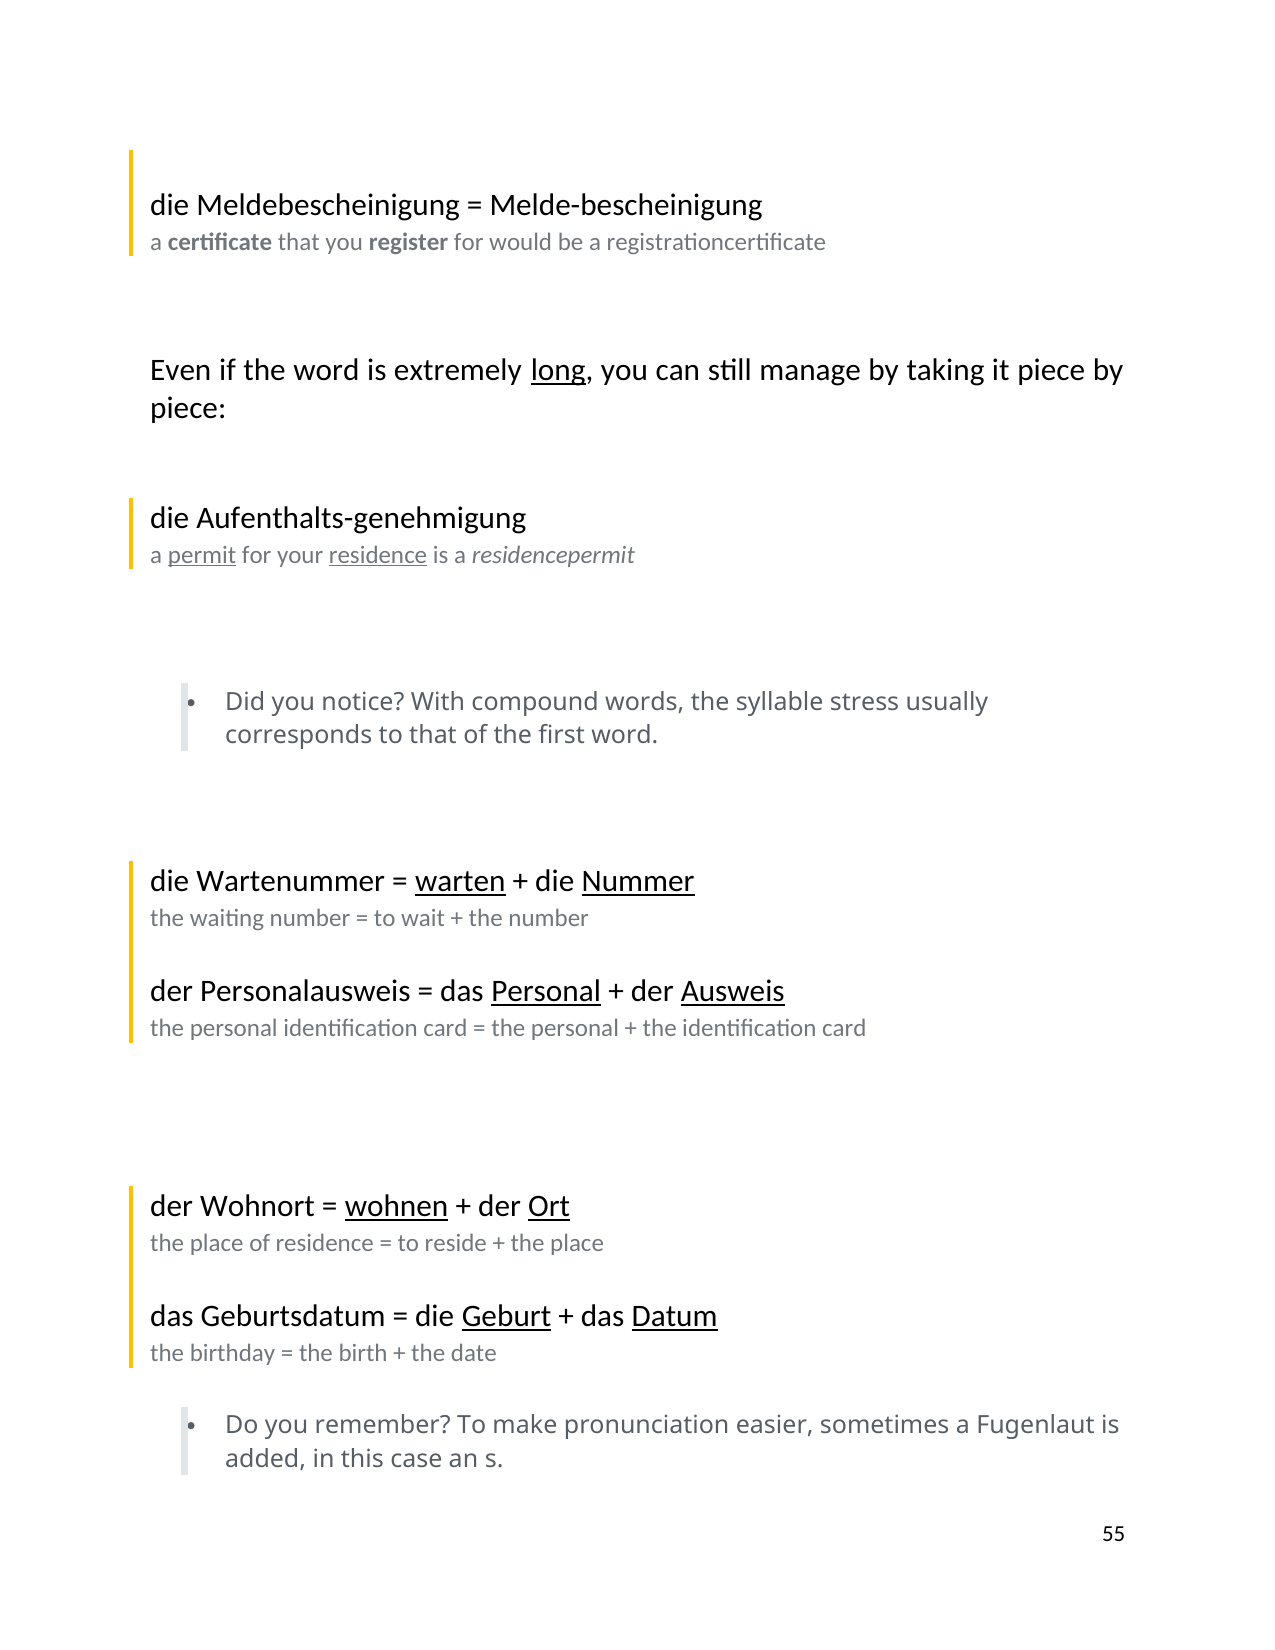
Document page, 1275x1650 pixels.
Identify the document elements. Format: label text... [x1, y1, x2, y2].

text Even if the word is extremely long, you can still manage by taking it piece by piece: [150, 350, 1125, 426]
list Do you remember? To make pronunciation easier, sometimes a Fugenlaut is added, in this case an s. [188, 1407, 1125, 1475]
text the waiting number = to wait + the number [133, 902, 1125, 932]
text a certificate that you register for would be a registrationcertificate [133, 226, 1125, 256]
list Did you notice? With compound words, the syllable stress usually corresponds to that of the first word. [188, 683, 1125, 751]
text die Aufenthalts-genehmigung [133, 498, 1125, 536]
text die Wartenummer = warten + die Nummer [133, 861, 1125, 899]
text der Personalausweis = das Personal + der Ausweis [133, 971, 1125, 1009]
text the place of residence = to reside + the place [133, 1227, 1125, 1258]
text das Geburtsdatum = die Geburt + das Datum [133, 1296, 1125, 1334]
text the birthday = the birth + the date [133, 1338, 1125, 1368]
text die Meldebescheinigung = Melde-bescheinigung [133, 185, 1125, 223]
text the personal identification card = the personal + the identification card [133, 1012, 1125, 1043]
text a permit for your residence is a residencepermit [133, 539, 1125, 569]
text der Wohnort = wohnen + der Ort [133, 1186, 1125, 1224]
